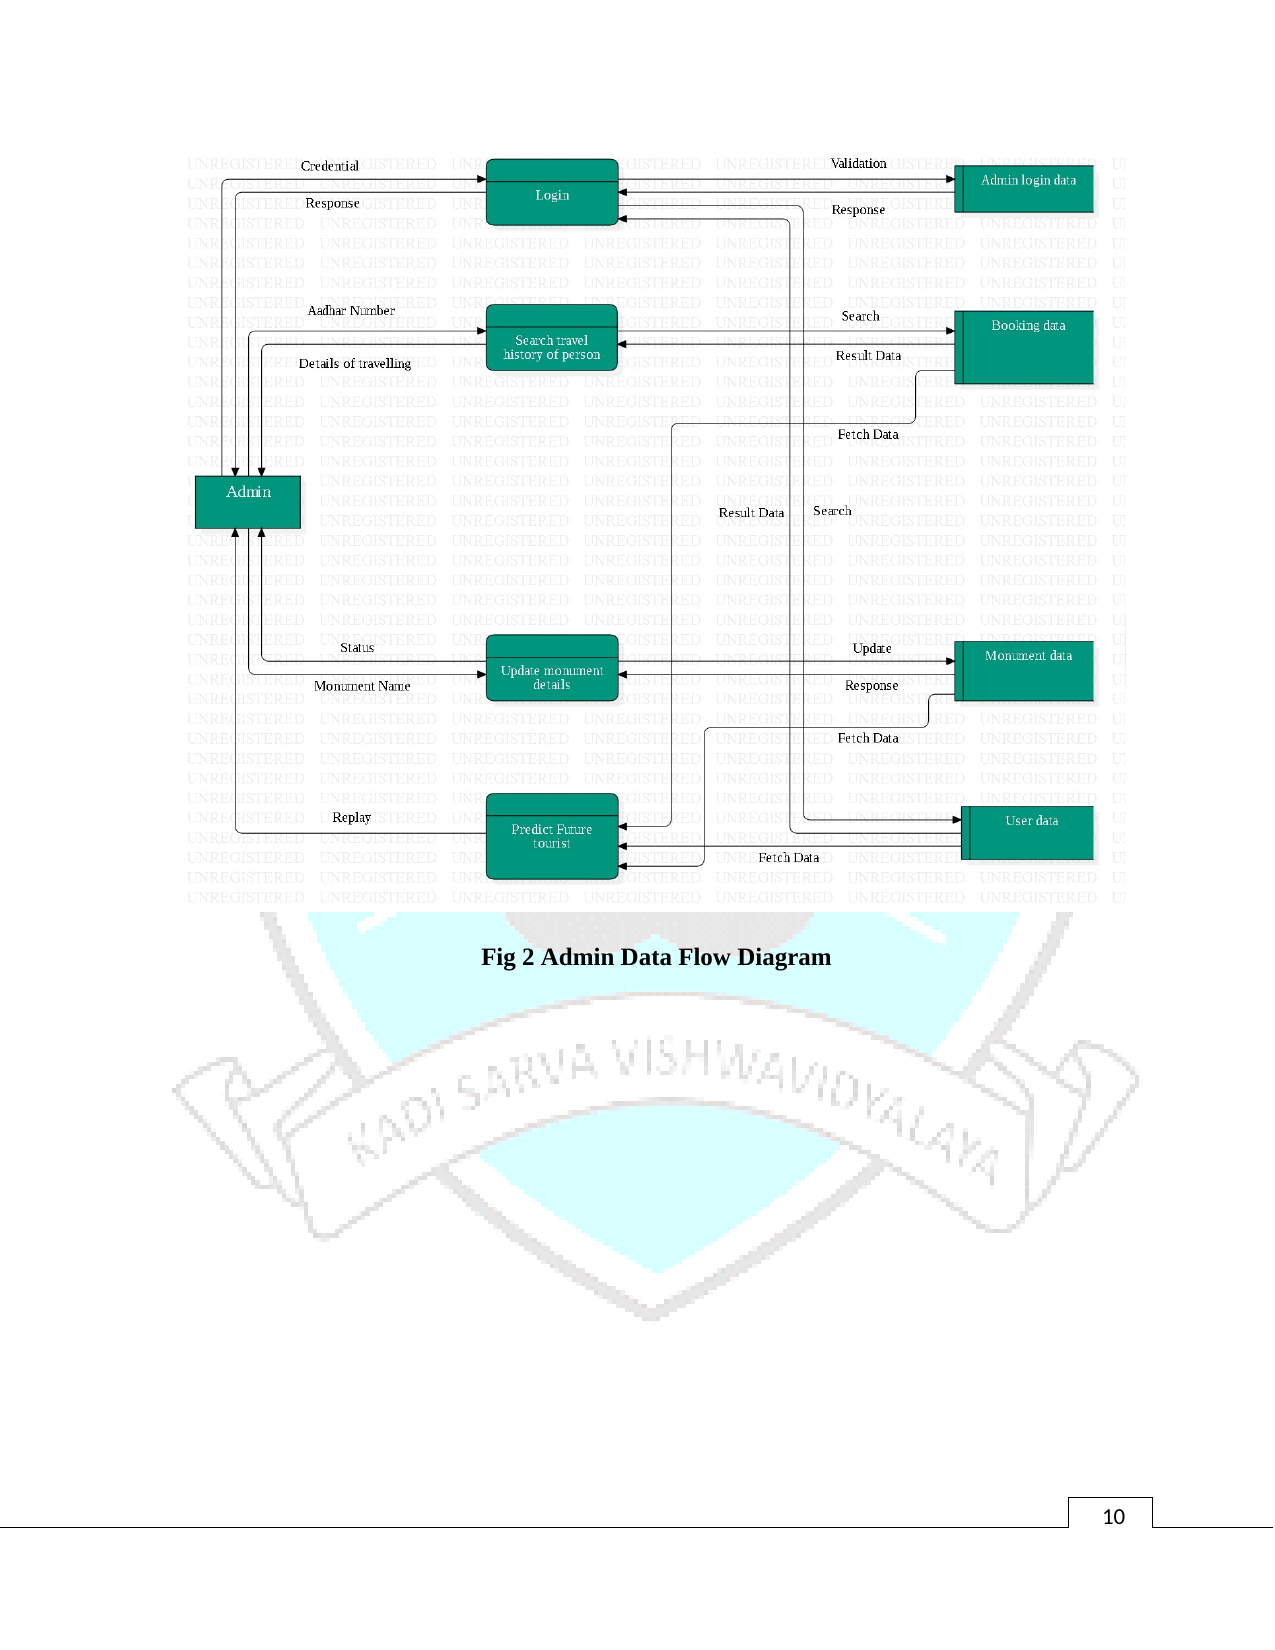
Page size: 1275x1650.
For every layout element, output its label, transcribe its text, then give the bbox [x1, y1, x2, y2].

text Fig 2 Admin Data Flow Diagram [187, 942, 1125, 971]
picture [187, 150, 1125, 912]
